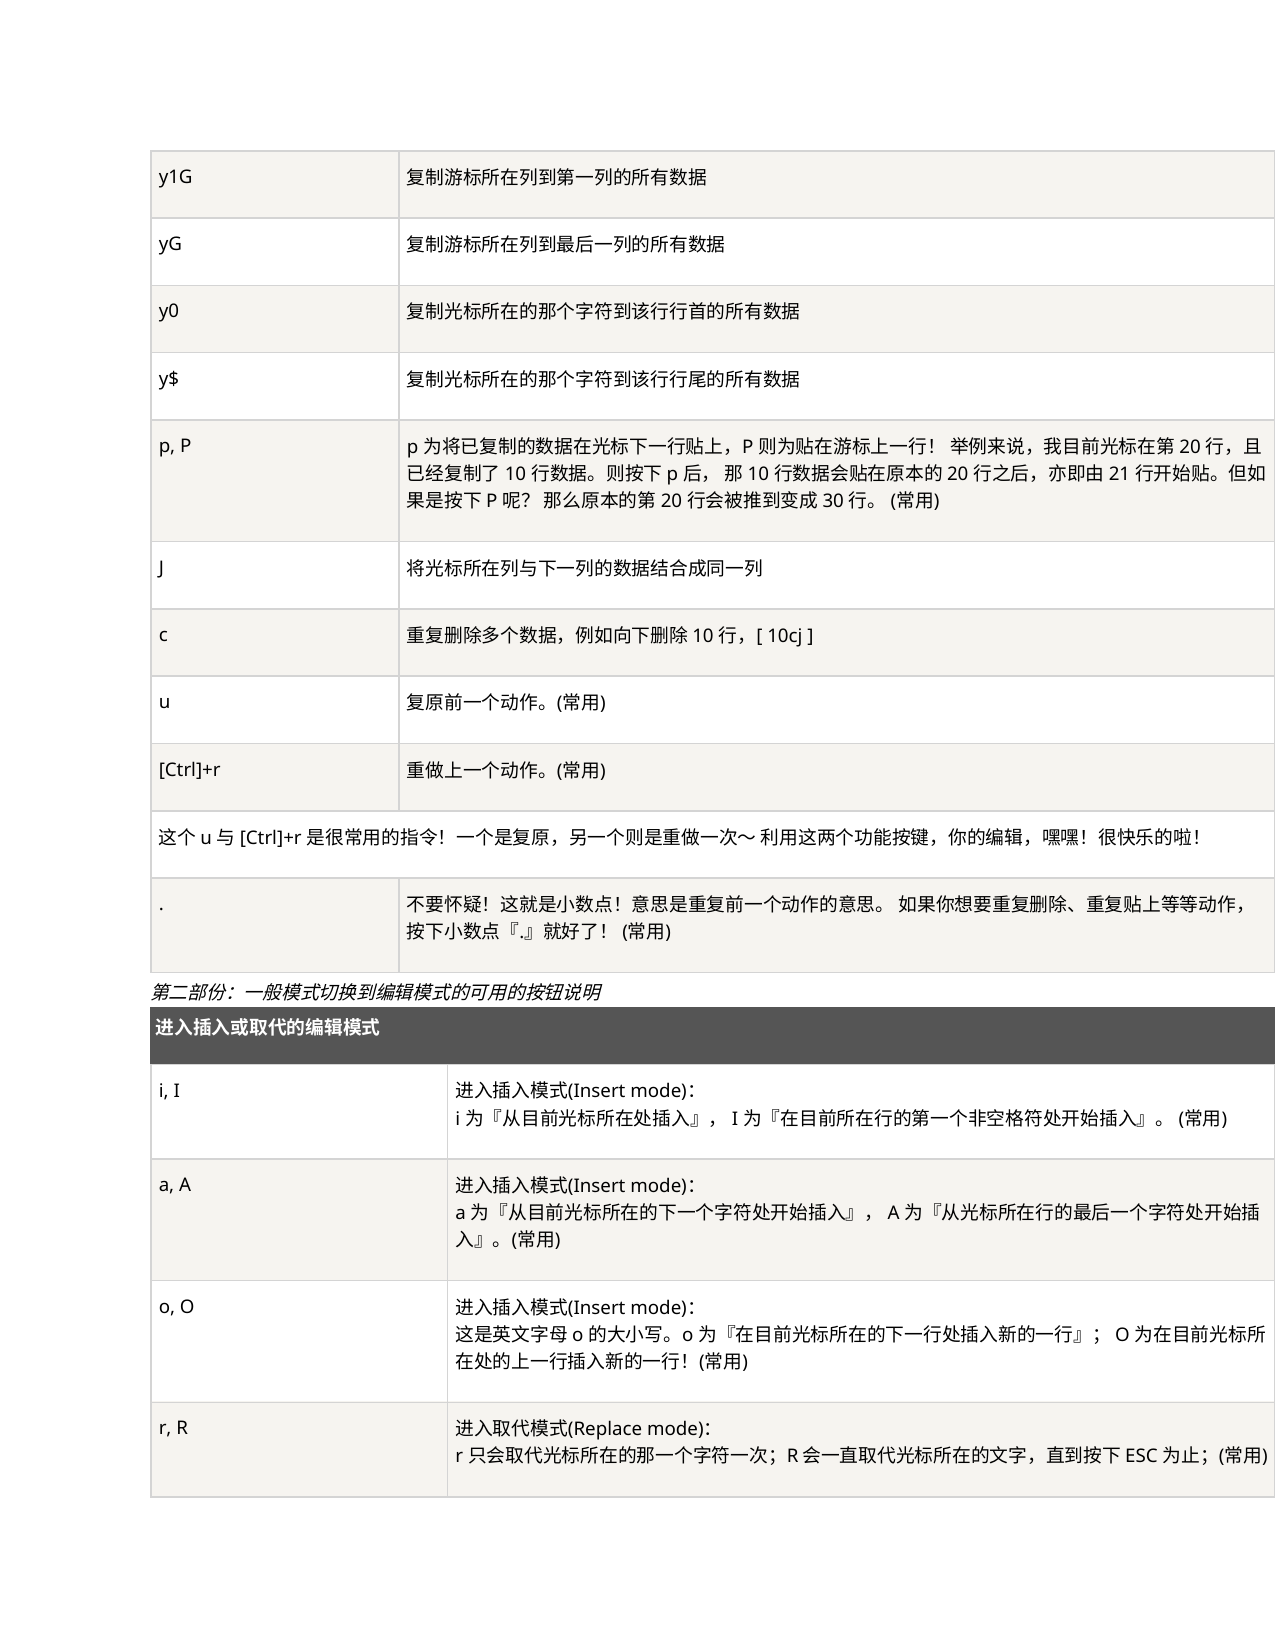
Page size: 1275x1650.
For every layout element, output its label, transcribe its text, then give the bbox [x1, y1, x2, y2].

table_cell y1G [152, 152, 398, 217]
table_cell 不要怀疑！这就是小数点！意思是重复前一个动作的意思。 如果你想要重复删除、重复贴上等等动作，按下小数点『.』就好了！ (常用) [400, 879, 1274, 972]
table_cell p 为将已复制的数据在光标下一行贴上，P 则为贴在游标上一行！ 举例来说，我目前光标在第 20 行，且已经复制了 10 行数据。则按下 p 后， 那 10 行数据会贴在原本的 20 行之后，亦即由 21 行开始贴。但如果是按下 P 呢？ 那么原本的第 20 行会被推到变成 30 行。 (常用) [400, 421, 1274, 541]
table_cell a, A [152, 1160, 447, 1280]
table_cell y$ [152, 353, 398, 419]
table_cell 复制光标所在的那个字符到该行行尾的所有数据 [400, 353, 1274, 419]
table_cell 复制游标所在列到最后一列的所有数据 [400, 219, 1274, 284]
table_cell u [152, 677, 398, 743]
table_cell p, P [152, 421, 398, 541]
table_cell 复原前一个动作。(常用) [400, 677, 1274, 743]
table_cell 进入取代模式(Replace mode)： r 只会取代光标所在的那一个字符一次；R会一直取代光标所在的文字，直到按下 ESC 为止；(常用) [448, 1403, 1274, 1496]
table_cell 重做上一个动作。(常用) [400, 744, 1274, 810]
table_cell y0 [152, 286, 398, 352]
table_cell 复制游标所在列到第一列的所有数据 [400, 152, 1274, 217]
table_cell [Ctrl]+r [152, 744, 398, 810]
table_cell 将光标所在列与下一列的数据结合成同一列 [400, 542, 1274, 608]
table_cell 进入插入模式(Insert mode)： i 为『从目前光标所在处插入』， I 为『在目前所在行的第一个非空格符处开始插入』。 (常用) [448, 1065, 1274, 1158]
table_cell c [152, 610, 398, 675]
table_cell 进入插入模式(Insert mode)： 这是英文字母 o 的大小写。o 为『在目前光标所在的下一行处插入新的一行』； O 为在目前光标所在处的上一行插入新的一行！(常用) [448, 1281, 1274, 1401]
table_cell 进入插入模式(Insert mode)： a 为『从目前光标所在的下一个字符处开始插入』， A 为『从光标所在行的最后一个字符处开始插入』。(常用) [448, 1160, 1274, 1280]
table_cell yG [152, 219, 398, 284]
table_cell J [152, 542, 398, 608]
table_cell 重复删除多个数据，例如向下删除 10 行，[ 10cj ] [400, 610, 1274, 675]
table_cell . [152, 879, 398, 972]
table_header 进入插入或取代的编辑模式 [152, 1008, 1274, 1064]
table_cell i, I [152, 1065, 447, 1158]
subtitle 第二部份：一般模式切换到编辑模式的可用的按钮说明 [150, 977, 1125, 1005]
table_cell o, O [152, 1281, 447, 1401]
table_cell 这个 u 与 [Ctrl]+r 是很常用的指令！一个是复原，另一个则是重做一次～ 利用这两个功能按键，你的编辑，嘿嘿！很快乐的啦！ [152, 812, 1274, 877]
table_cell 复制光标所在的那个字符到该行行首的所有数据 [400, 286, 1274, 352]
table_cell r, R [152, 1403, 447, 1496]
